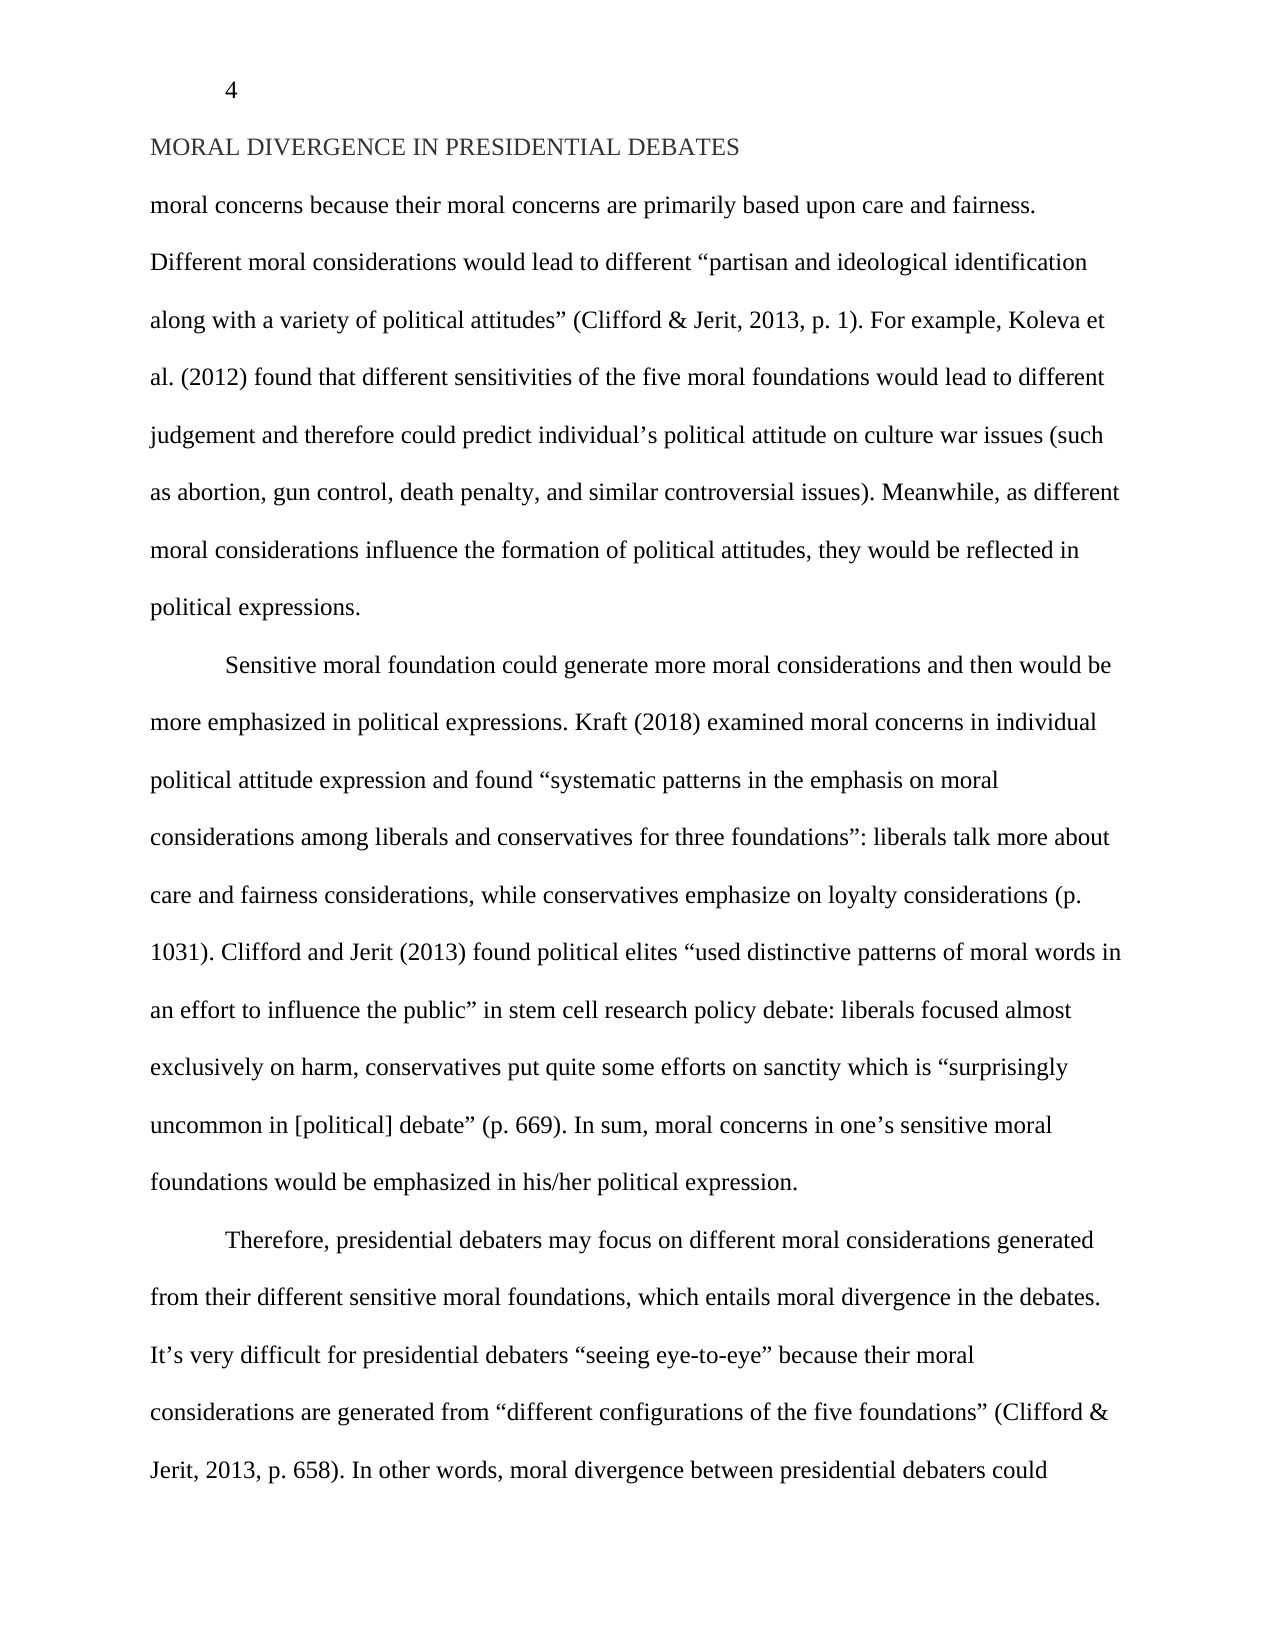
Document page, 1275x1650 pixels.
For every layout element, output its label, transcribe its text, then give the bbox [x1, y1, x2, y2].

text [150, 190, 1125, 621]
text Sensitive moral foundation could generate more moral considerations and then would be more emphasized in political expressions. Kraft (2018) examined moral concerns in individual political attitude expression and found “systematic patterns in the emphasis on moral considerations among liberals and conservatives for three foundations”: liberals talk more about care and fairness considerations, while conservatives emphasize on loyalty considerations (p. 1031). Clifford and Jerit (2013) found political elites “used distinctive patterns of moral words in an effort to influence the public” in stem cell research policy debate: liberals focused almost exclusively on harm, conservatives put quite some efforts on sanctity which is “surprisingly uncommon in [political] debate” (p. 669). In sum, moral concerns in one’s sensitive moral foundations would be emphasized in his/her political expression. [150, 650, 1125, 1196]
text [150, 1225, 1125, 1484]
